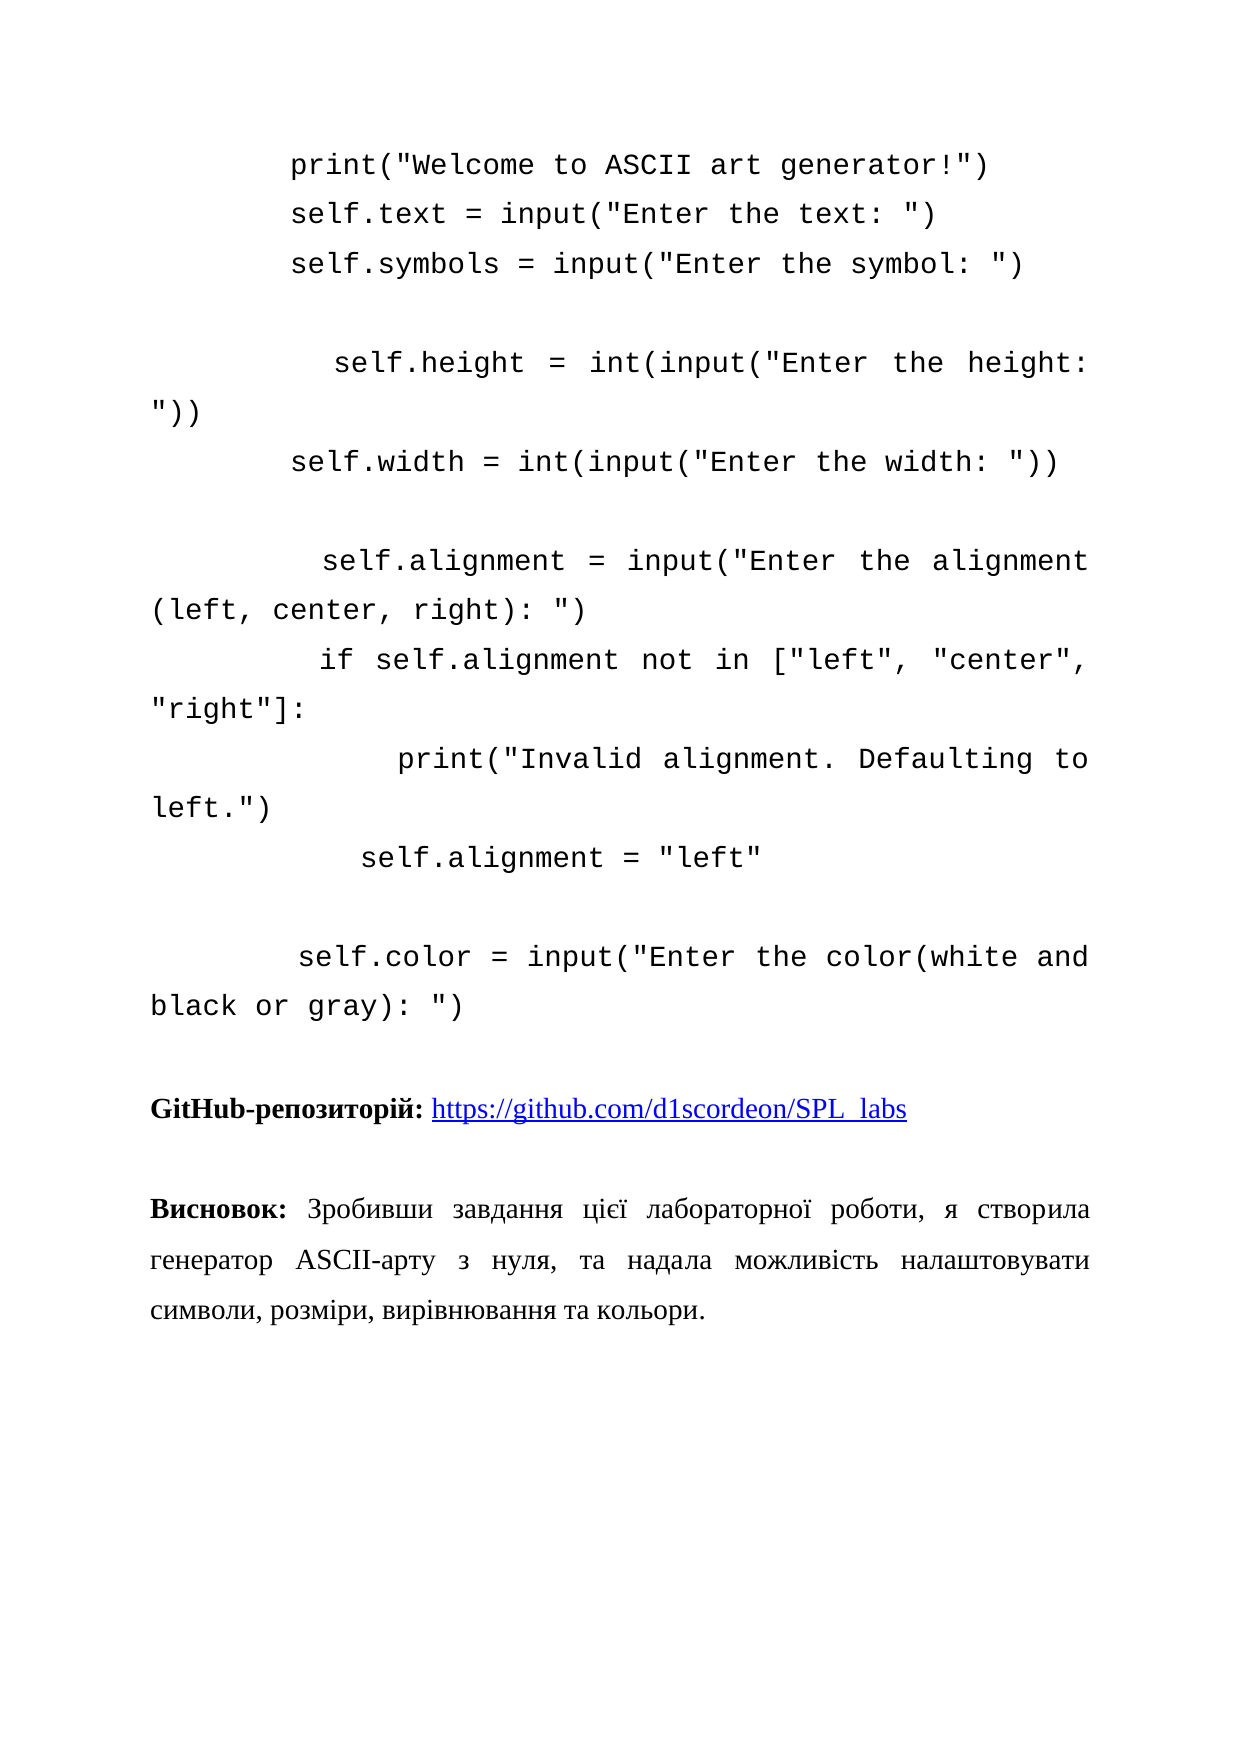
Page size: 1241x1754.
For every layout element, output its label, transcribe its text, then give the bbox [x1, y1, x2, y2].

text self.alignment = "left" [150, 843, 1090, 876]
text self.height = int(input("Enter the height: ")) [150, 348, 1090, 430]
text self.width = int(input("Enter the width: ")) [150, 447, 1090, 480]
text self.alignment = input("Enter the alignment (left, center, right): ") [150, 546, 1090, 628]
text self.color = input("Enter the color(white and black or gray): ") [150, 942, 1090, 1024]
text GitHub-репозиторій: https://github.com/d1scordeon/SPL_labs [150, 1091, 1090, 1124]
text self.text = input("Enter the text: ") [150, 199, 1090, 232]
text print("Welcome to ASCII art generator!") [150, 150, 1090, 183]
text print("Invalid alignment. Defaulting to left.") [150, 744, 1090, 826]
text self.symbols = input("Enter the symbol: ") [150, 249, 1090, 282]
text Висновок: Зробивши завдання цієї лабораторної роботи, я створила генератор ASCII-арту з нуля, та надала можливість налаштовувати символи, розміри, вирівнювання та кольори. [150, 1192, 1090, 1326]
text if self.alignment not in ["left", "center", "right"]: [150, 645, 1090, 727]
